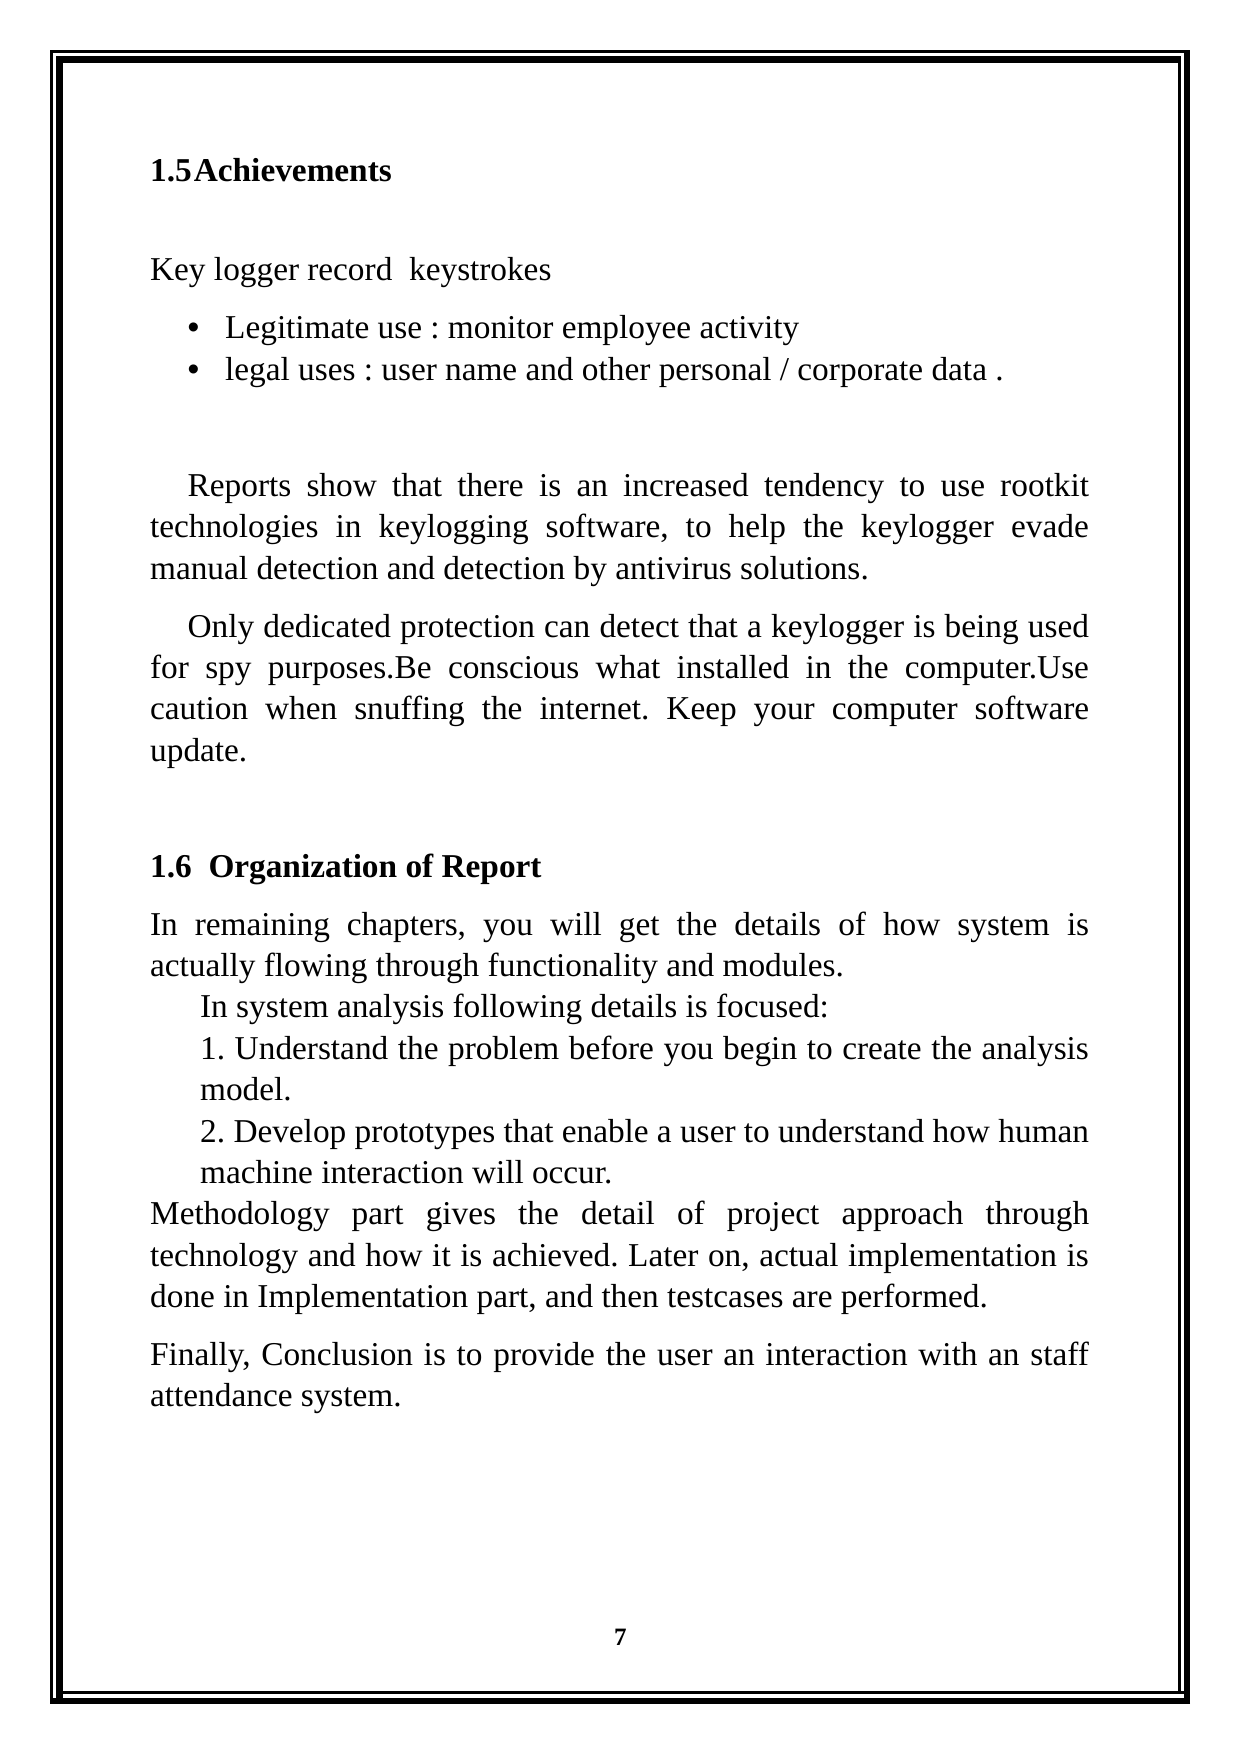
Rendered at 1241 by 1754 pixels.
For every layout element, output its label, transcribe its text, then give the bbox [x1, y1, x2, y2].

text Methodology part gives the detail of project approach through technology and how it is achieved. Later on, actual implementation is done in Implementation part, and then testcases are performed. [150, 1193, 1090, 1314]
list Legitimate use : monitor employee activity [187, 307, 1090, 346]
text Only dedicated protection can detect that a keylogger is being used for spy purposes.Be conscious what installed in the computer.Use caution when snuffing the internet. Keep your computer software update. [150, 606, 1090, 768]
text In remaining chapters, you will get the details of how system is actually flowing through functionality and modules. [150, 904, 1090, 984]
text Key logger record keystrokes [150, 249, 1090, 288]
text In system analysis following details is focused: [200, 987, 1090, 1025]
text 1. Understand the problem before you begin to create the analysis model. [200, 1028, 1090, 1108]
text 1.6 Organization of Report [150, 846, 1090, 884]
list Achievements [150, 150, 1090, 188]
list legal uses : user name and other personal / corporate data . [187, 349, 1090, 387]
text 2. Develop prototypes that enable a user to understand how human machine interaction will occur. [200, 1111, 1090, 1191]
text Finally, Conclusion is to provide the user an interaction with an staff attendance system. [150, 1334, 1090, 1414]
text Reports show that there is an increased tendency to use rootkit technologies in keylogging software, to help the keylogger evade manual detection and detection by antivirus solutions. [150, 465, 1090, 586]
